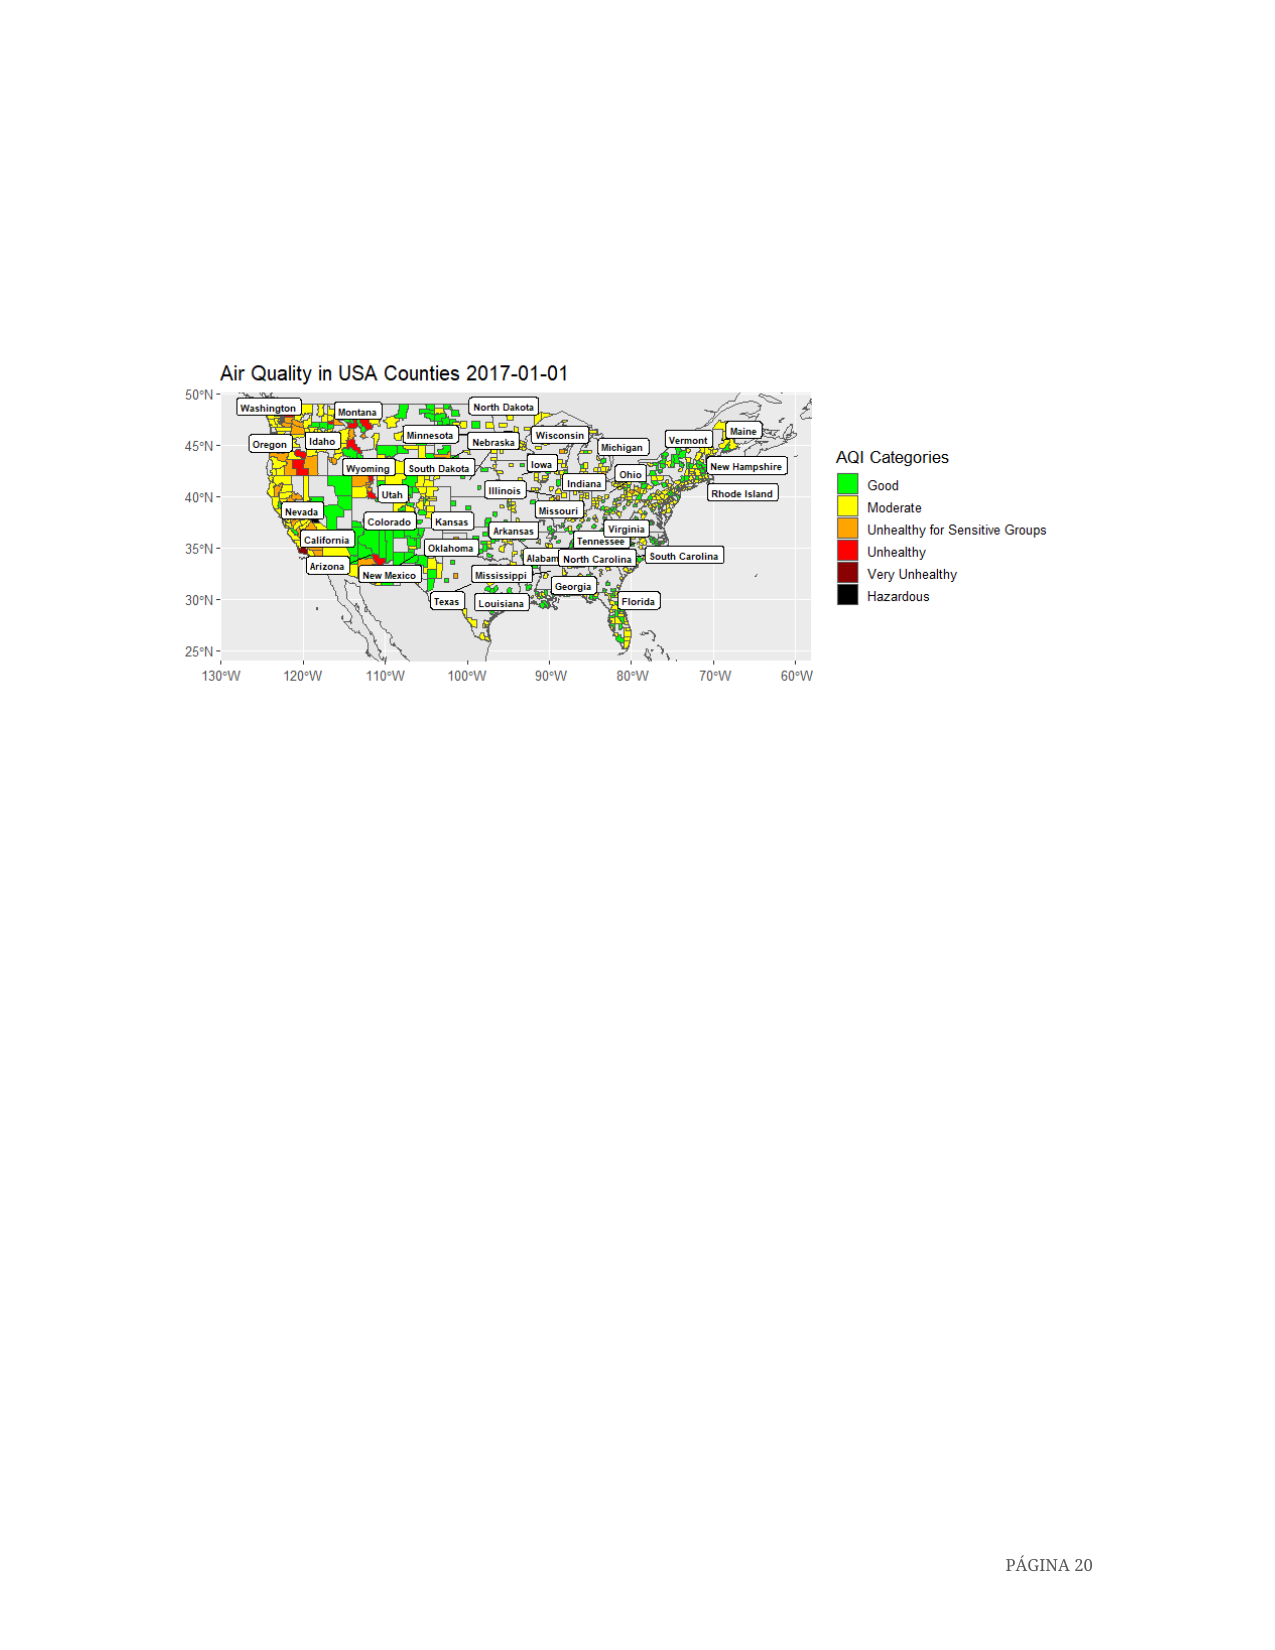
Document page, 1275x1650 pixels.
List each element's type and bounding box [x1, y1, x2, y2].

picture [177, 191, 1063, 856]
